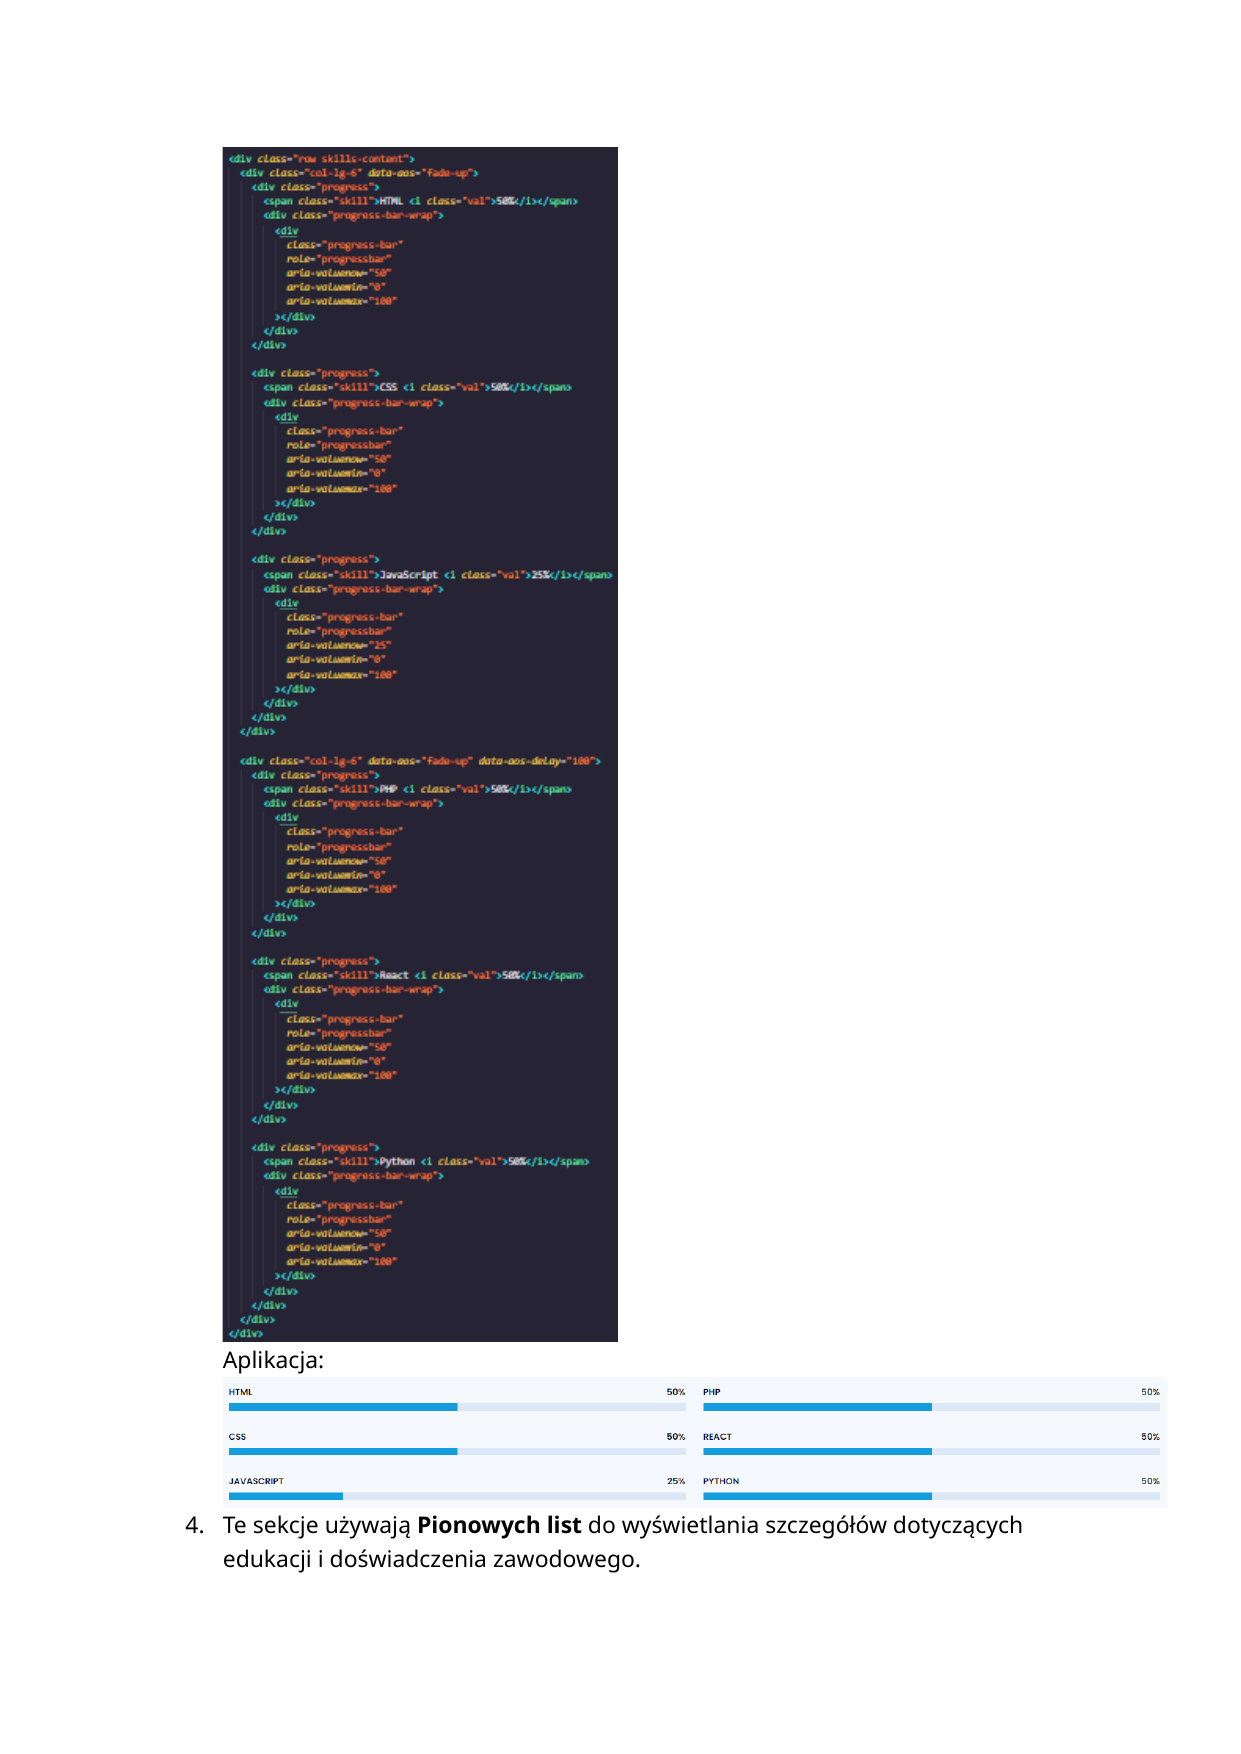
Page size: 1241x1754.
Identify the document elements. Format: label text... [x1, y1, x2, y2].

picture [222, 147, 618, 1342]
picture [222, 1377, 1168, 1507]
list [185, 1509, 1093, 1574]
